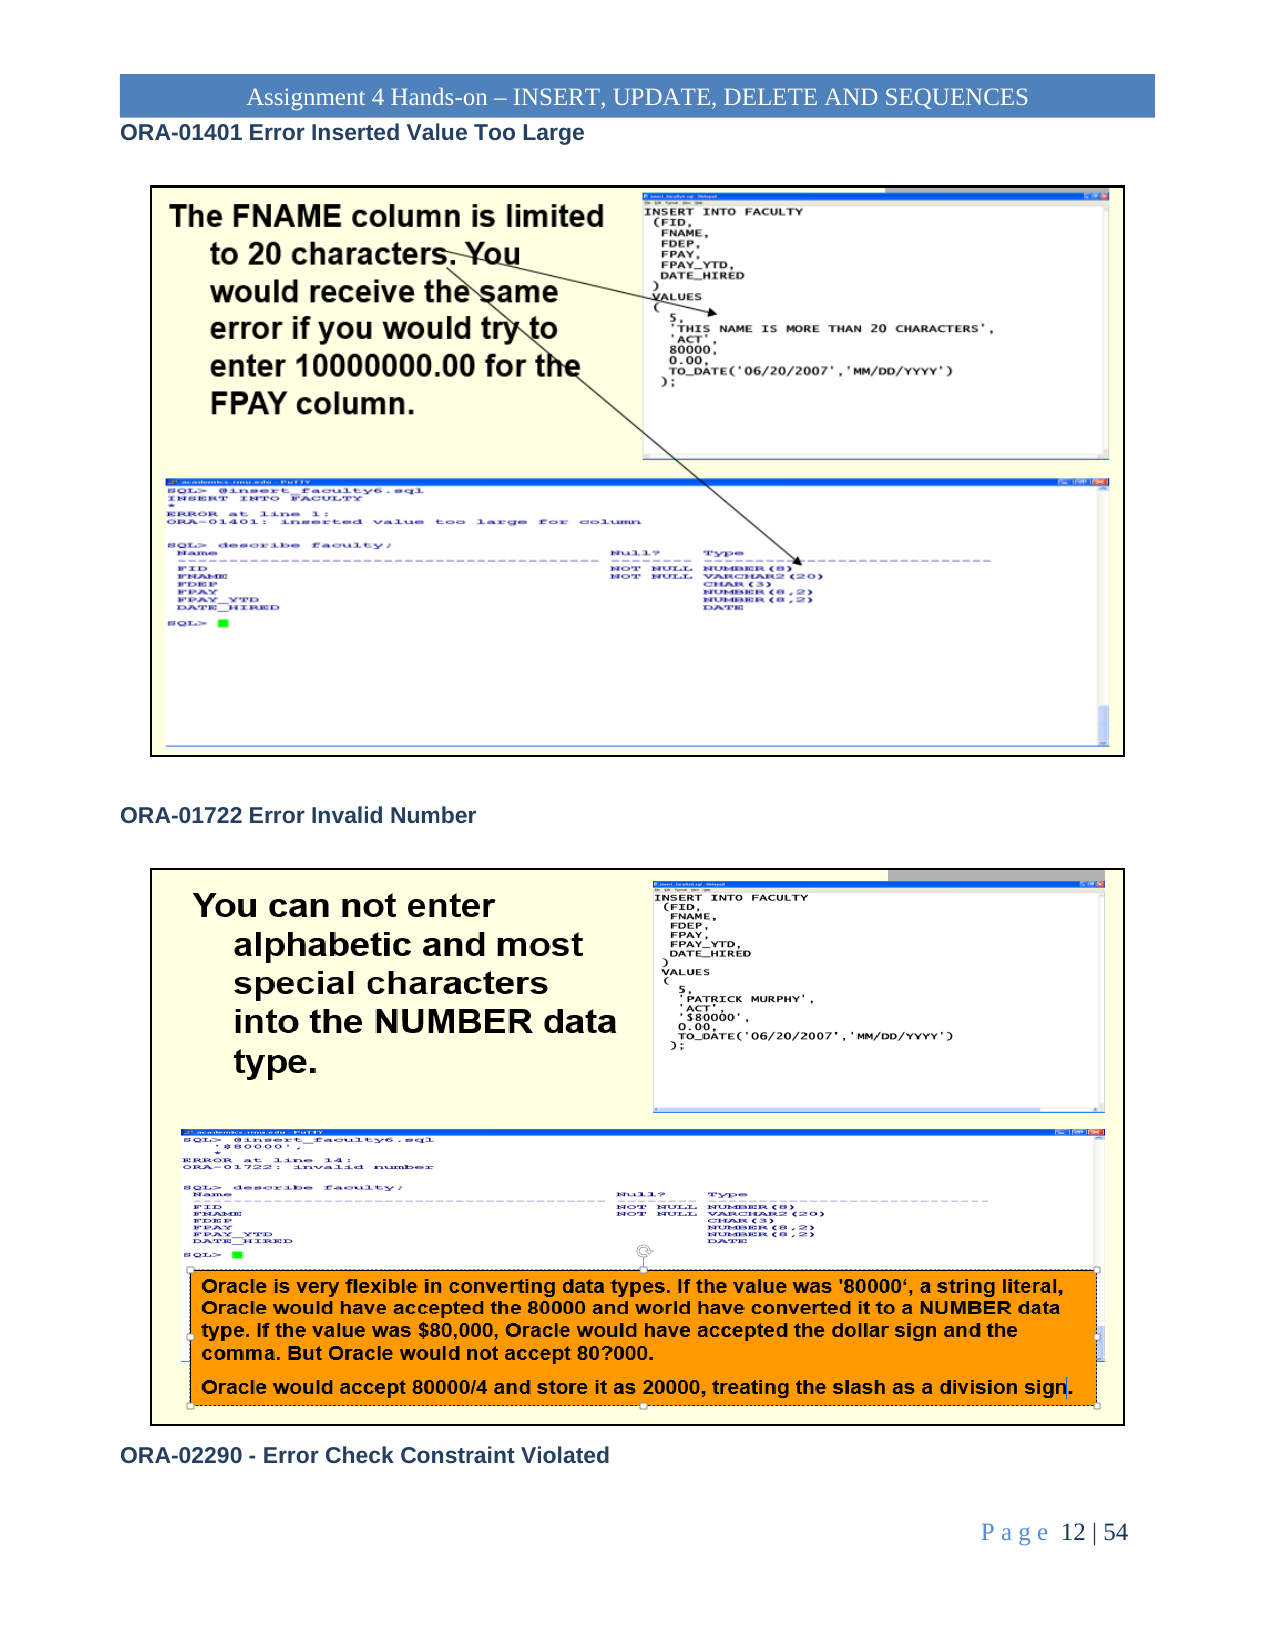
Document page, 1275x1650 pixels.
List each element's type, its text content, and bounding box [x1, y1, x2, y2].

picture [152, 188, 1123, 755]
subtitle ORA-01401 Error Inserted Value Too Large [120, 118, 1155, 145]
subtitle ORA-01722 Error Invalid Number [120, 802, 1155, 828]
subtitle ORA-02290 - Error Check Constraint Violated [120, 1442, 1155, 1469]
picture [152, 870, 1123, 1424]
